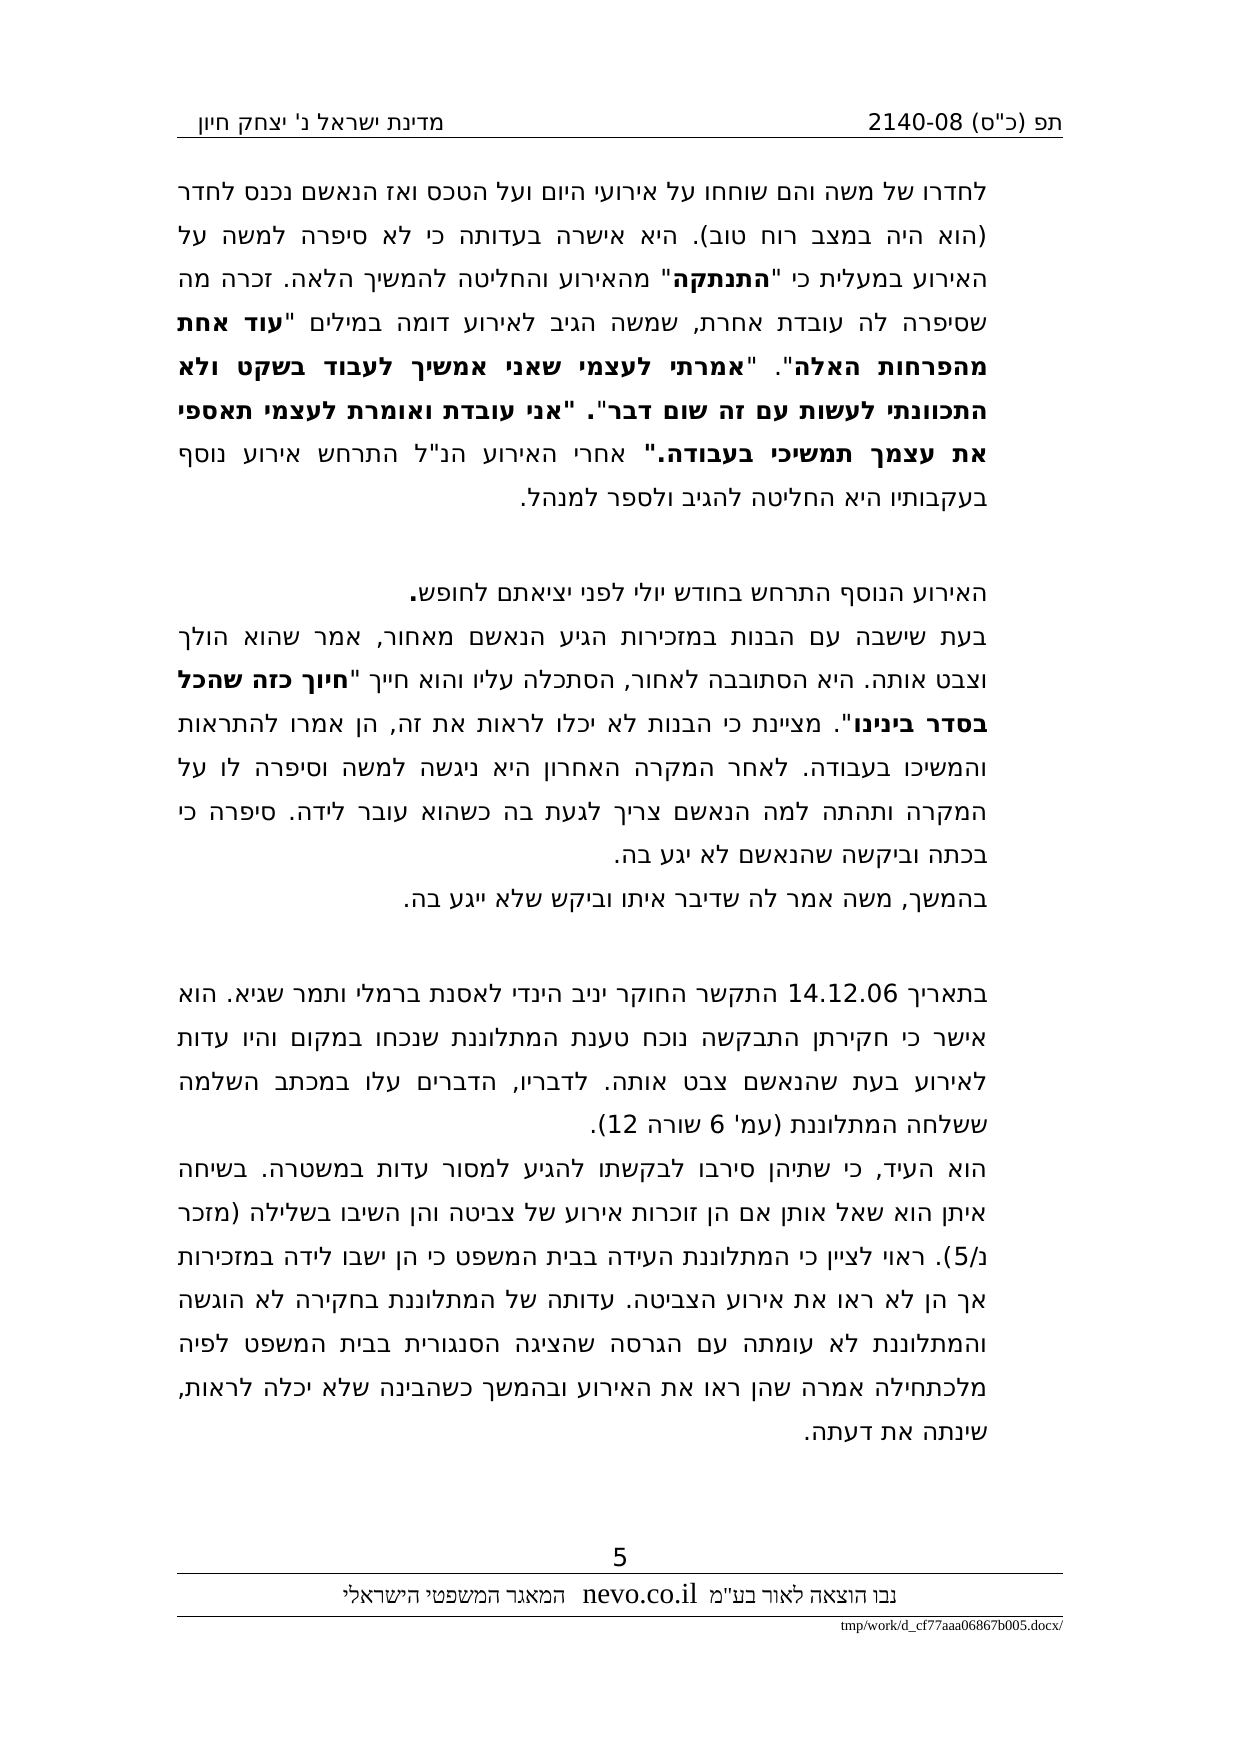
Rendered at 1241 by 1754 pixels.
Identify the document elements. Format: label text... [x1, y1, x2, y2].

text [177, 177, 988, 513]
text האירוע הנוסף התרחש בחודש יולי לפני יציאתם לחופש. [177, 578, 988, 607]
text בעת שישבה עם הבנות במזכירות הגיע הנאשם מאחור, אמר שהוא הולך וצבט אותה. היא הסתובבה לאחור, הסתכלה עליו והוא חייך "חיוך כזה שהכל בסדר בינינו". מציינת כי הבנות לא יכלו לראות את זה, הן אמרו להתראות והמשיכו בעבודה. לאחר המקרה האחרון היא ניגשה למשה וסיפרה לו על המקרה ותהתה למה הנאשם צריך לגעת בה כשהוא עובר לידה. סיפרה כי בכתה וביקשה שהנאשם לא יגע בה. [177, 622, 988, 870]
text הוא העיד, כי שתיהן סירבו לבקשתו להגיע למסור עדות במשטרה. בשיחה איתן הוא שאל אותן אם הן זוכרות אירוע של צביטה והן השיבו בשלילה (מזכר נ/5). ראוי לציין כי המתלוננת העידה בבית המשפט כי הן ישבו לידה במזכירות אך הן לא ראו את אירוע הצביטה. עדותה של המתלוננת בחקירה לא הוגשה והמתלוננת לא עומתה עם הגרסה שהציגה הסנגורית בבית המשפט לפיה מלכתחילה אמרה שהן ראו את האירוע ובהמשך כשהבינה שלא יכלה לראות, שינתה את דעתה. [177, 1154, 988, 1446]
text בהמשך, משה אמר לה שדיבר איתו וביקש שלא ייגע בה. [177, 884, 988, 914]
text בתאריך 14.12.06 התקשר החוקר יניב הינדי לאסנת ברמלי ותמר שגיא. הוא אישר כי חקירתן התבקשה נוכח טענת המתלוננת שנכחו במקום והיו עדות לאירוע בעת שהנאשם צבט אותה. לדבריו, הדברים עלו במכתב השלמה ששלחה המתלוננת (עמ' 6 שורה 12). [177, 979, 988, 1140]
